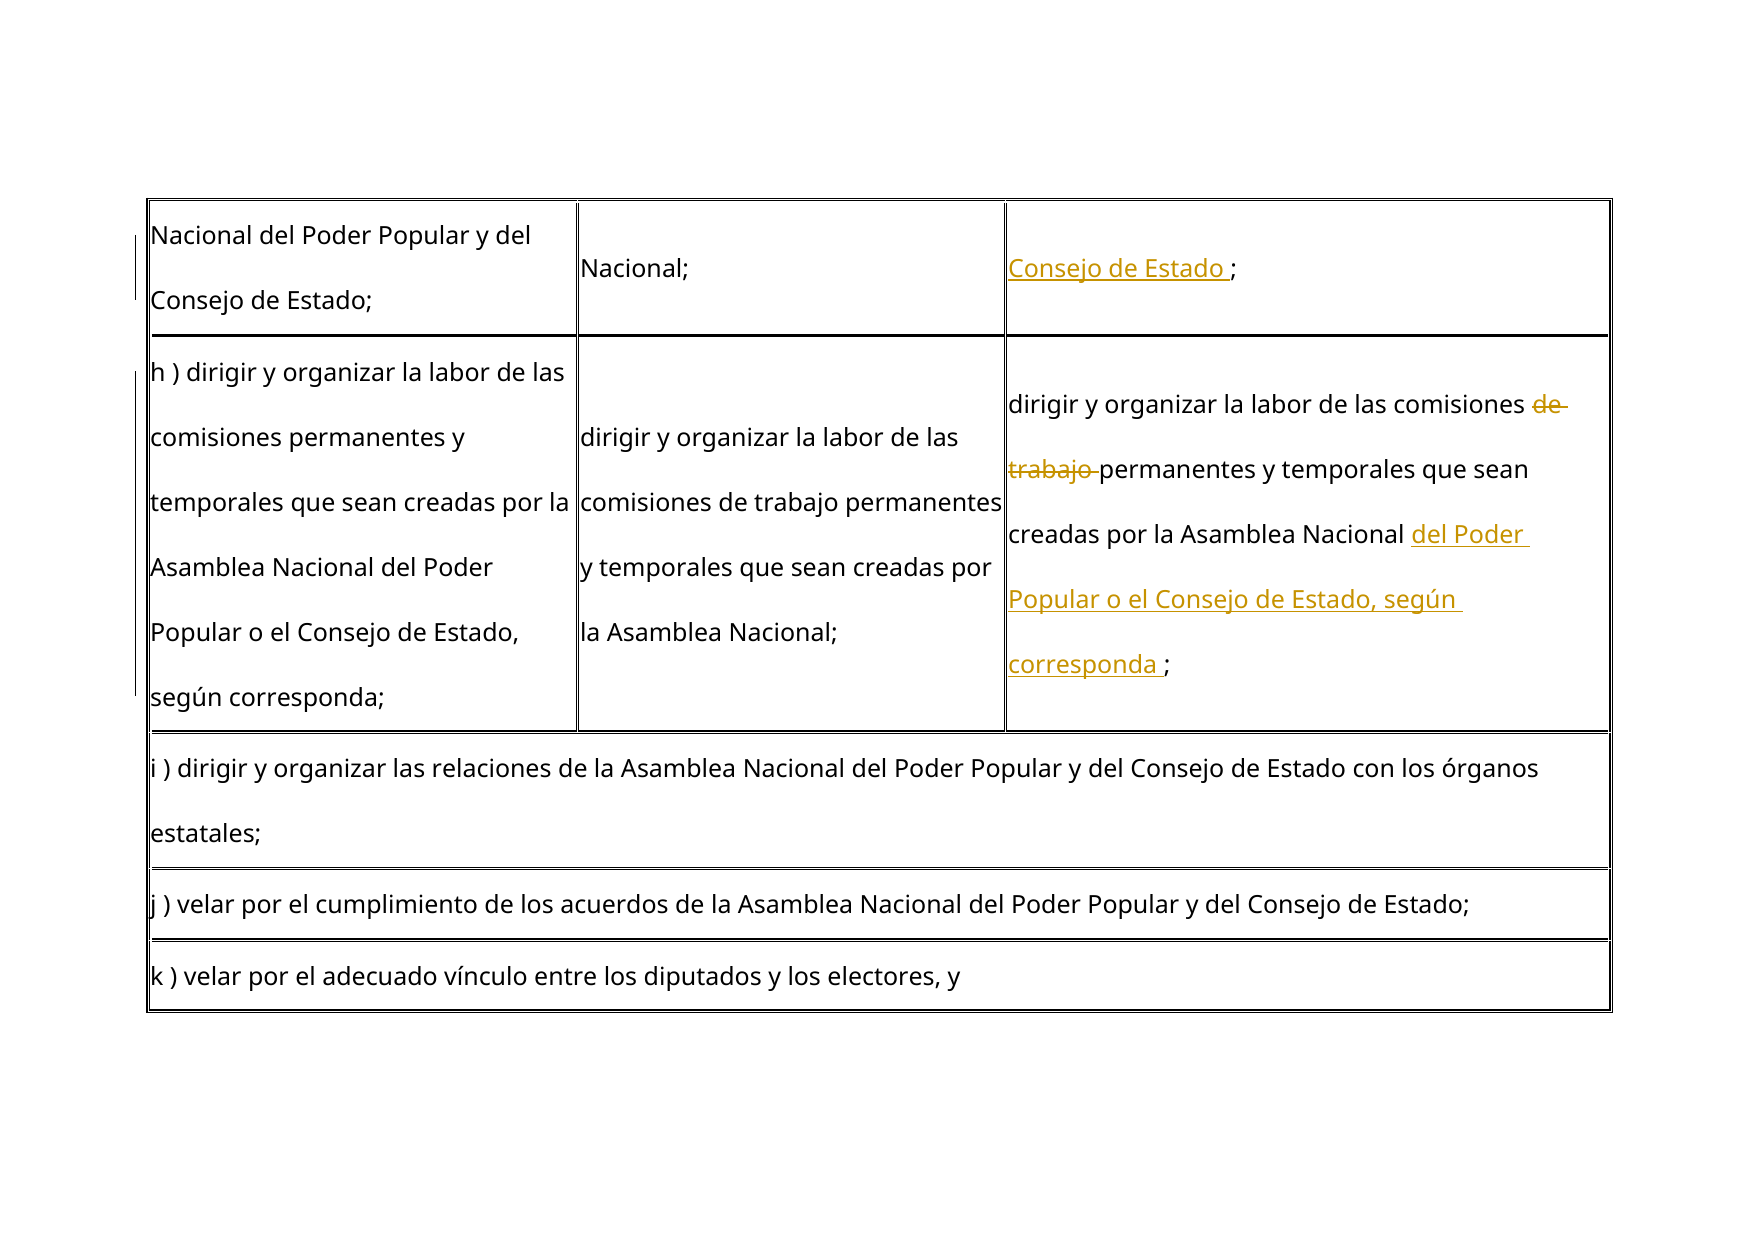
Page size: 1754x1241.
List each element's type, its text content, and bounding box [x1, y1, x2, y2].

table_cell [1006, 201, 1609, 334]
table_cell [578, 201, 1006, 334]
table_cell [150, 201, 577, 334]
table_cell i ) dirigir y organizar las relaciones de la Asamblea Nacional del Poder Popular y del Consejo de Estado con los órganos estatales; [150, 730, 1610, 867]
table_cell j ) velar por el cumplimiento de los acuerdos de la Asamblea Nacional del Poder Popular y del Consejo de Estado; [148, 867, 1611, 938]
table_cell k ) velar por el adecuado vínculo entre los diputados y los electores, y [150, 938, 1610, 1009]
table_cell dirigir y organizar la labor de las comisiones de trabajo permanentes y temporales que sean creadas por la Asamblea Nacional; [579, 337, 1004, 730]
table_cell h ) dirigir y organizar la labor de las comisiones permanentes y temporales que sean creadas por la Asamblea Nacional del Poder Popular o el Consejo de Estado, según corresponda; [150, 334, 576, 730]
table_cell dirigir y organizar la labor de las comisiones permanentes y temporales que sean creadas por la Asamblea Nacional ; [1007, 334, 1609, 730]
